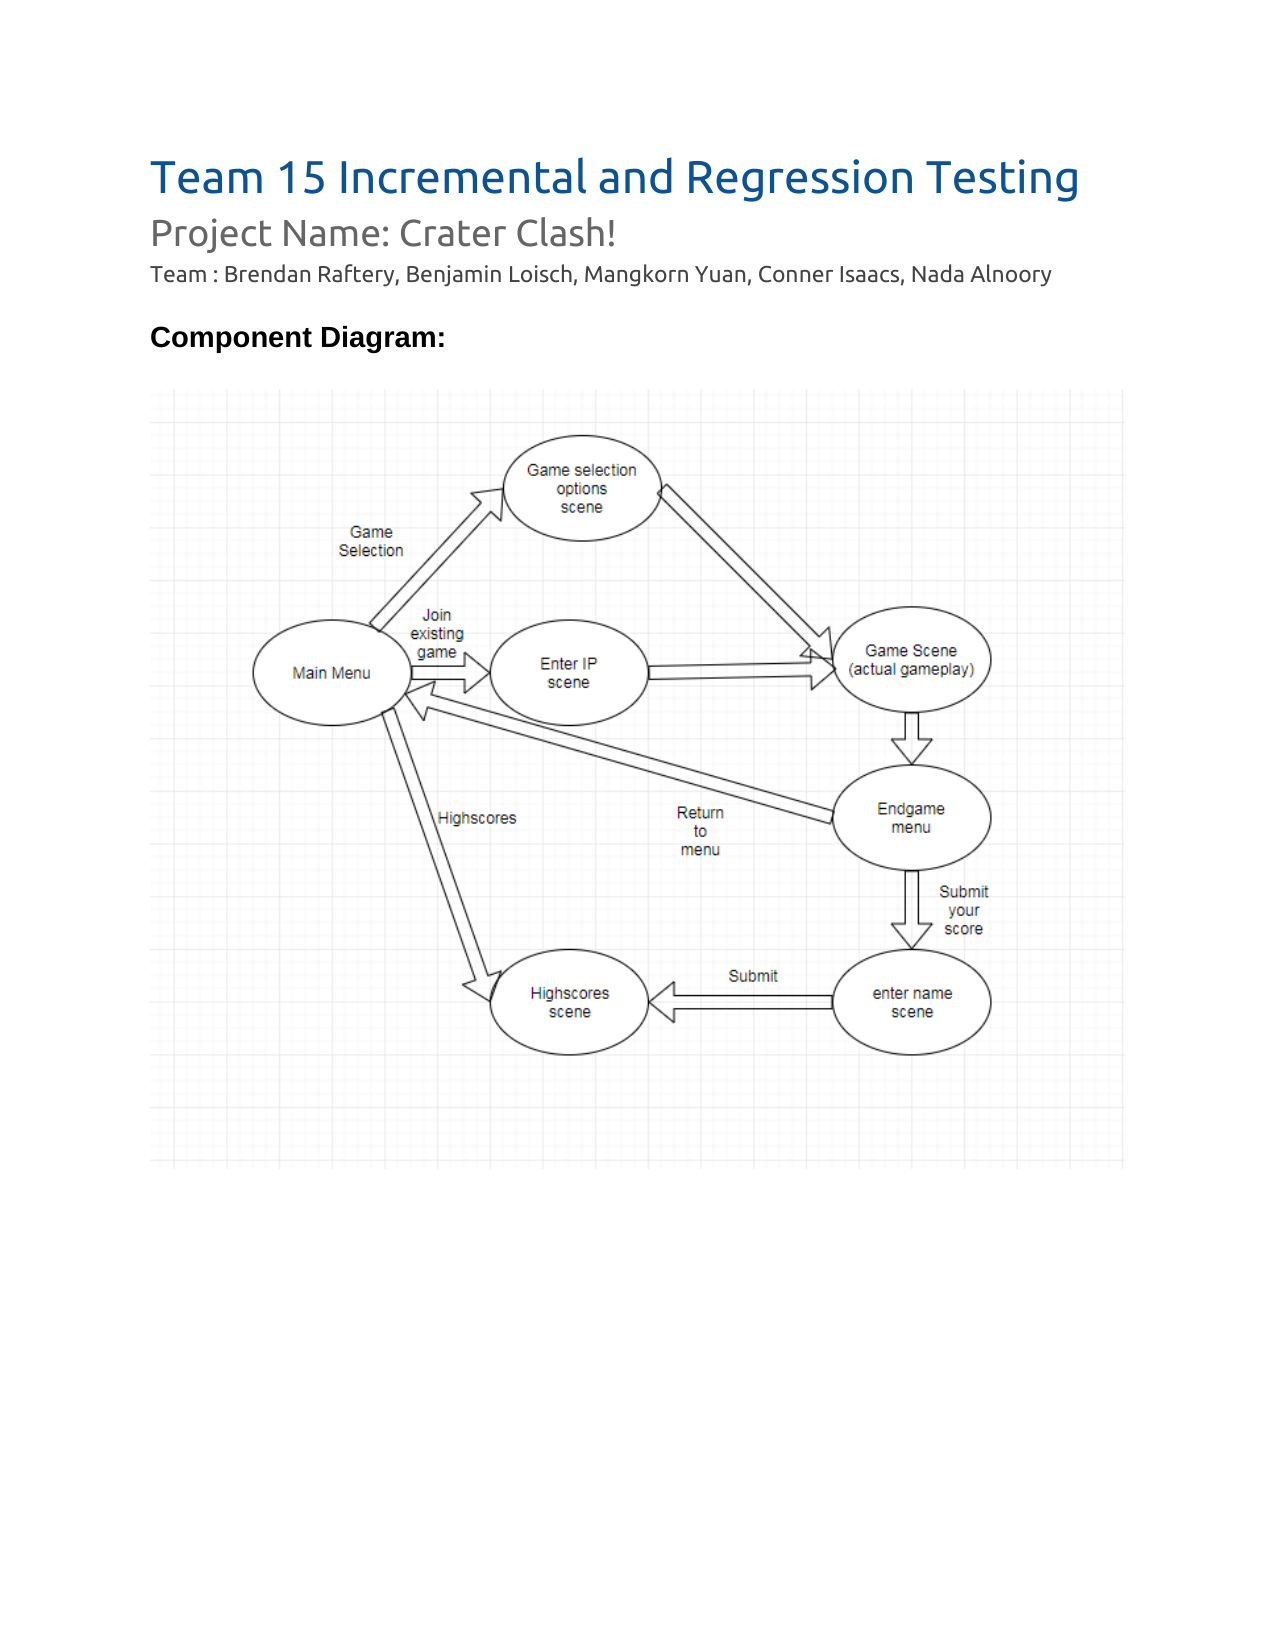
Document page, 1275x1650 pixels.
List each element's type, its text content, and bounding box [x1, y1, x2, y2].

text Team : Brendan Raftery, Benjamin Loisch, Mangkorn Yuan, Conner Isaacs, Nada Alnoory [150, 260, 1125, 286]
picture [150, 389, 1125, 1169]
text Component Diagram: [150, 320, 1125, 354]
text Team 15 Incremental and Regression Testing [150, 150, 1125, 203]
text Project Name: Crater Clash! [150, 210, 1125, 253]
